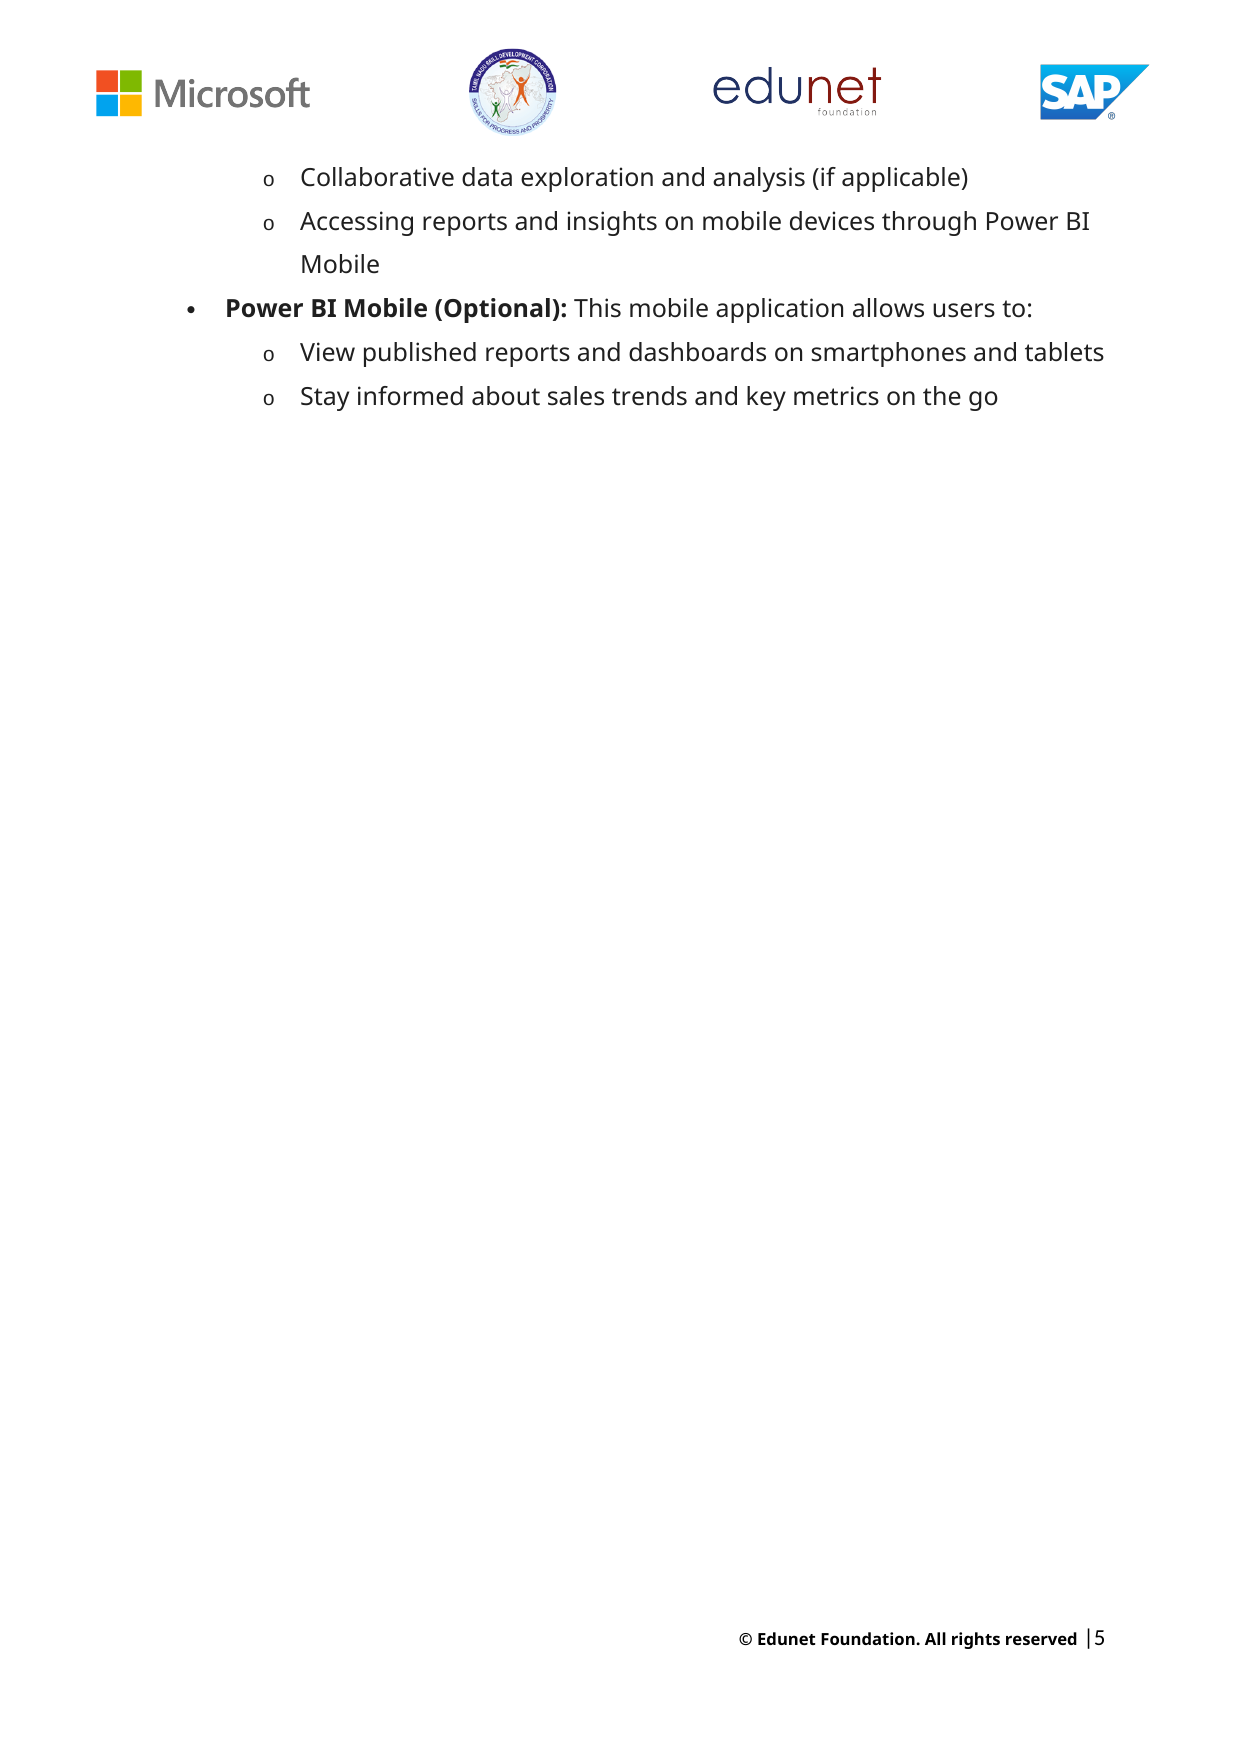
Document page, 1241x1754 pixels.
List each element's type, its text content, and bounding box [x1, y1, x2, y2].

picture [1039, 63, 1151, 121]
list Stay informed about sales trends and key metrics on the go [262, 369, 1105, 412]
picture [706, 60, 889, 122]
list Accessing reports and insights on mobile devices through Power BI Mobile [262, 194, 1105, 281]
list View published reports and dashboards on smartphones and tablets [262, 325, 1105, 369]
list Power BI Mobile (Optional): This mobile application allows users to: [187, 281, 1105, 325]
picture [91, 65, 316, 121]
picture [466, 45, 558, 137]
list Collaborative data exploration and analysis (if applicable) [262, 150, 1105, 194]
